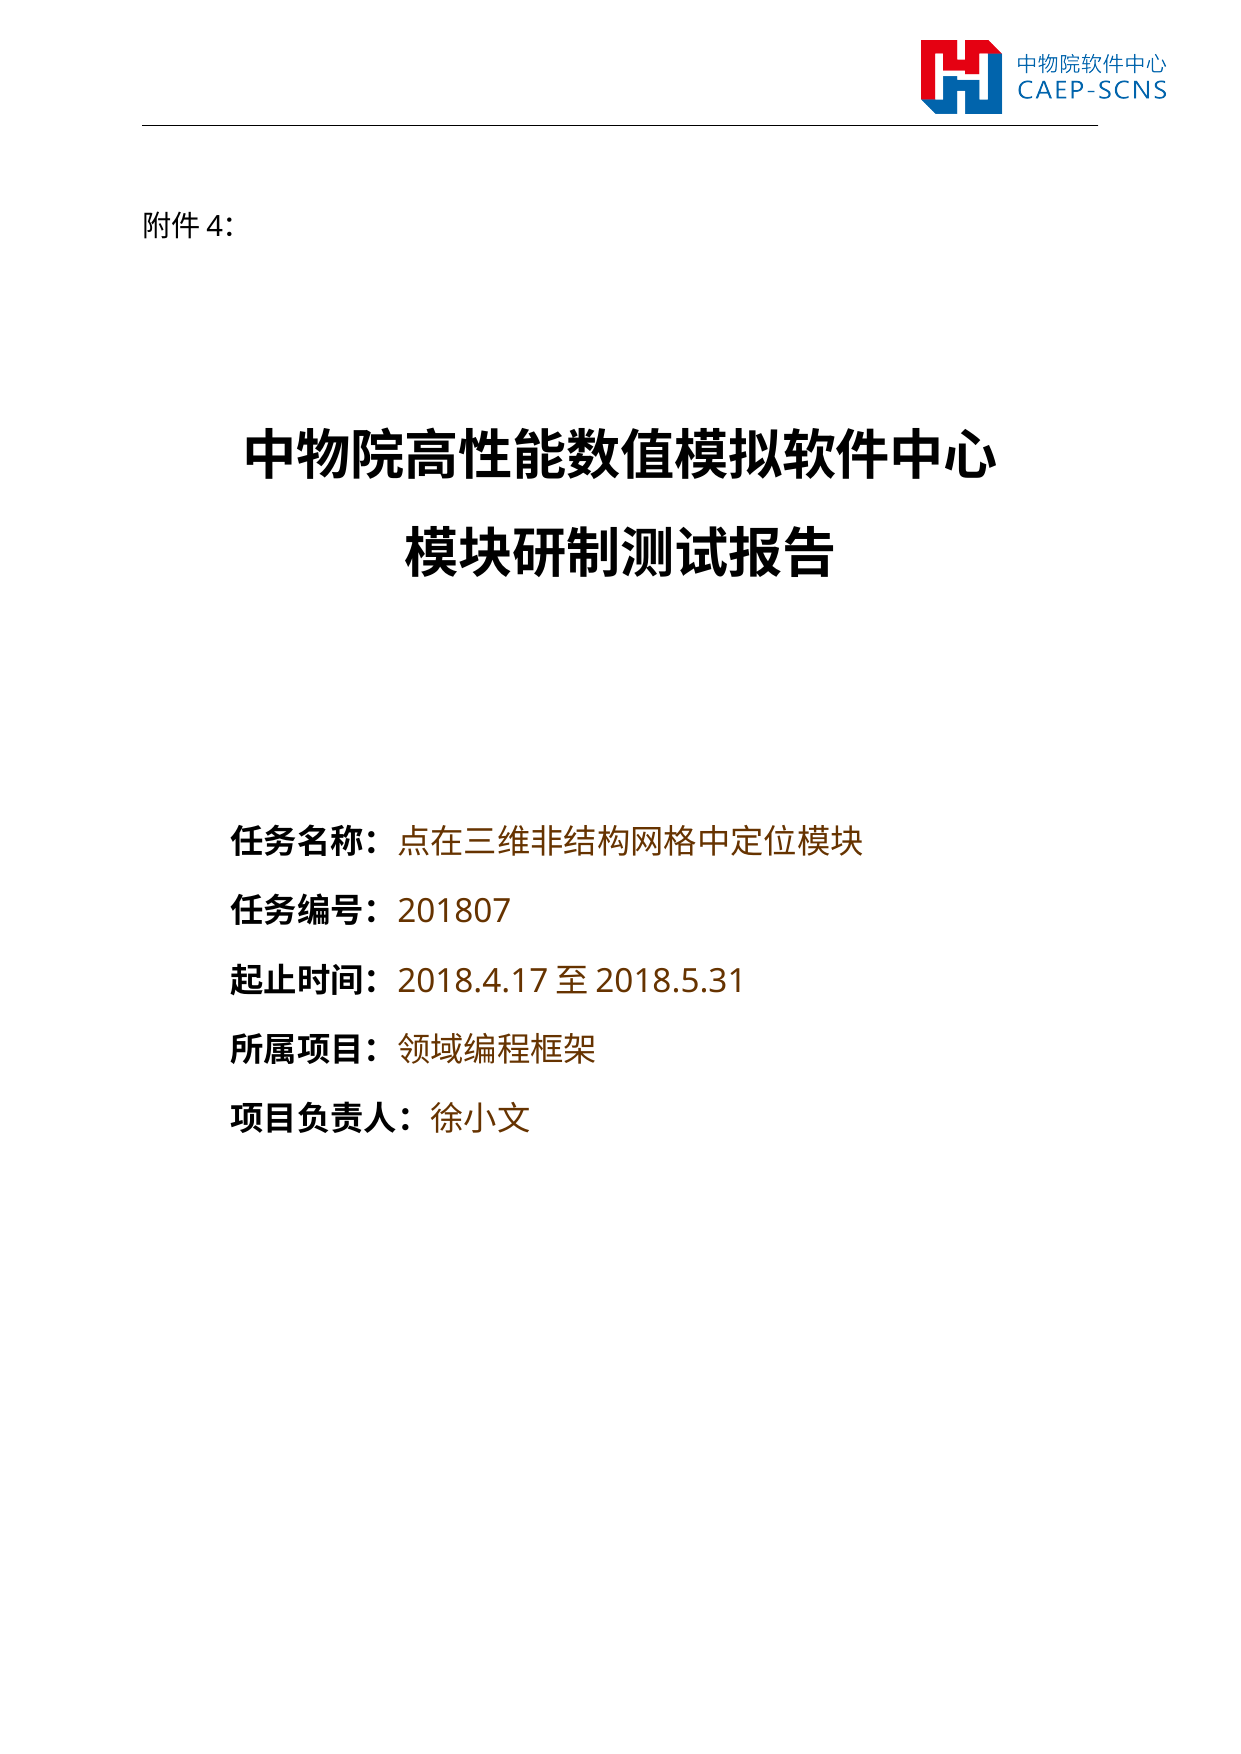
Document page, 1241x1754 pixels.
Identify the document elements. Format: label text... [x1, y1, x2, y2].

text 所属项目：领域编程框架 [142, 1023, 1098, 1071]
picture [918, 40, 1172, 114]
text 附件4： [142, 194, 1098, 247]
text 起止时间：2018.4.17至2018.5.31 [142, 953, 1098, 1002]
text 项目负责人：徐小文 [142, 1092, 1098, 1140]
text 模块研制测试报告 [142, 506, 1098, 588]
text 任务名称：点在三维非结构网格中定位模块 [142, 815, 1098, 863]
text 任务编号：201807 [142, 884, 1098, 933]
text 中物院高性能数值模拟软件中心 [142, 408, 1098, 490]
